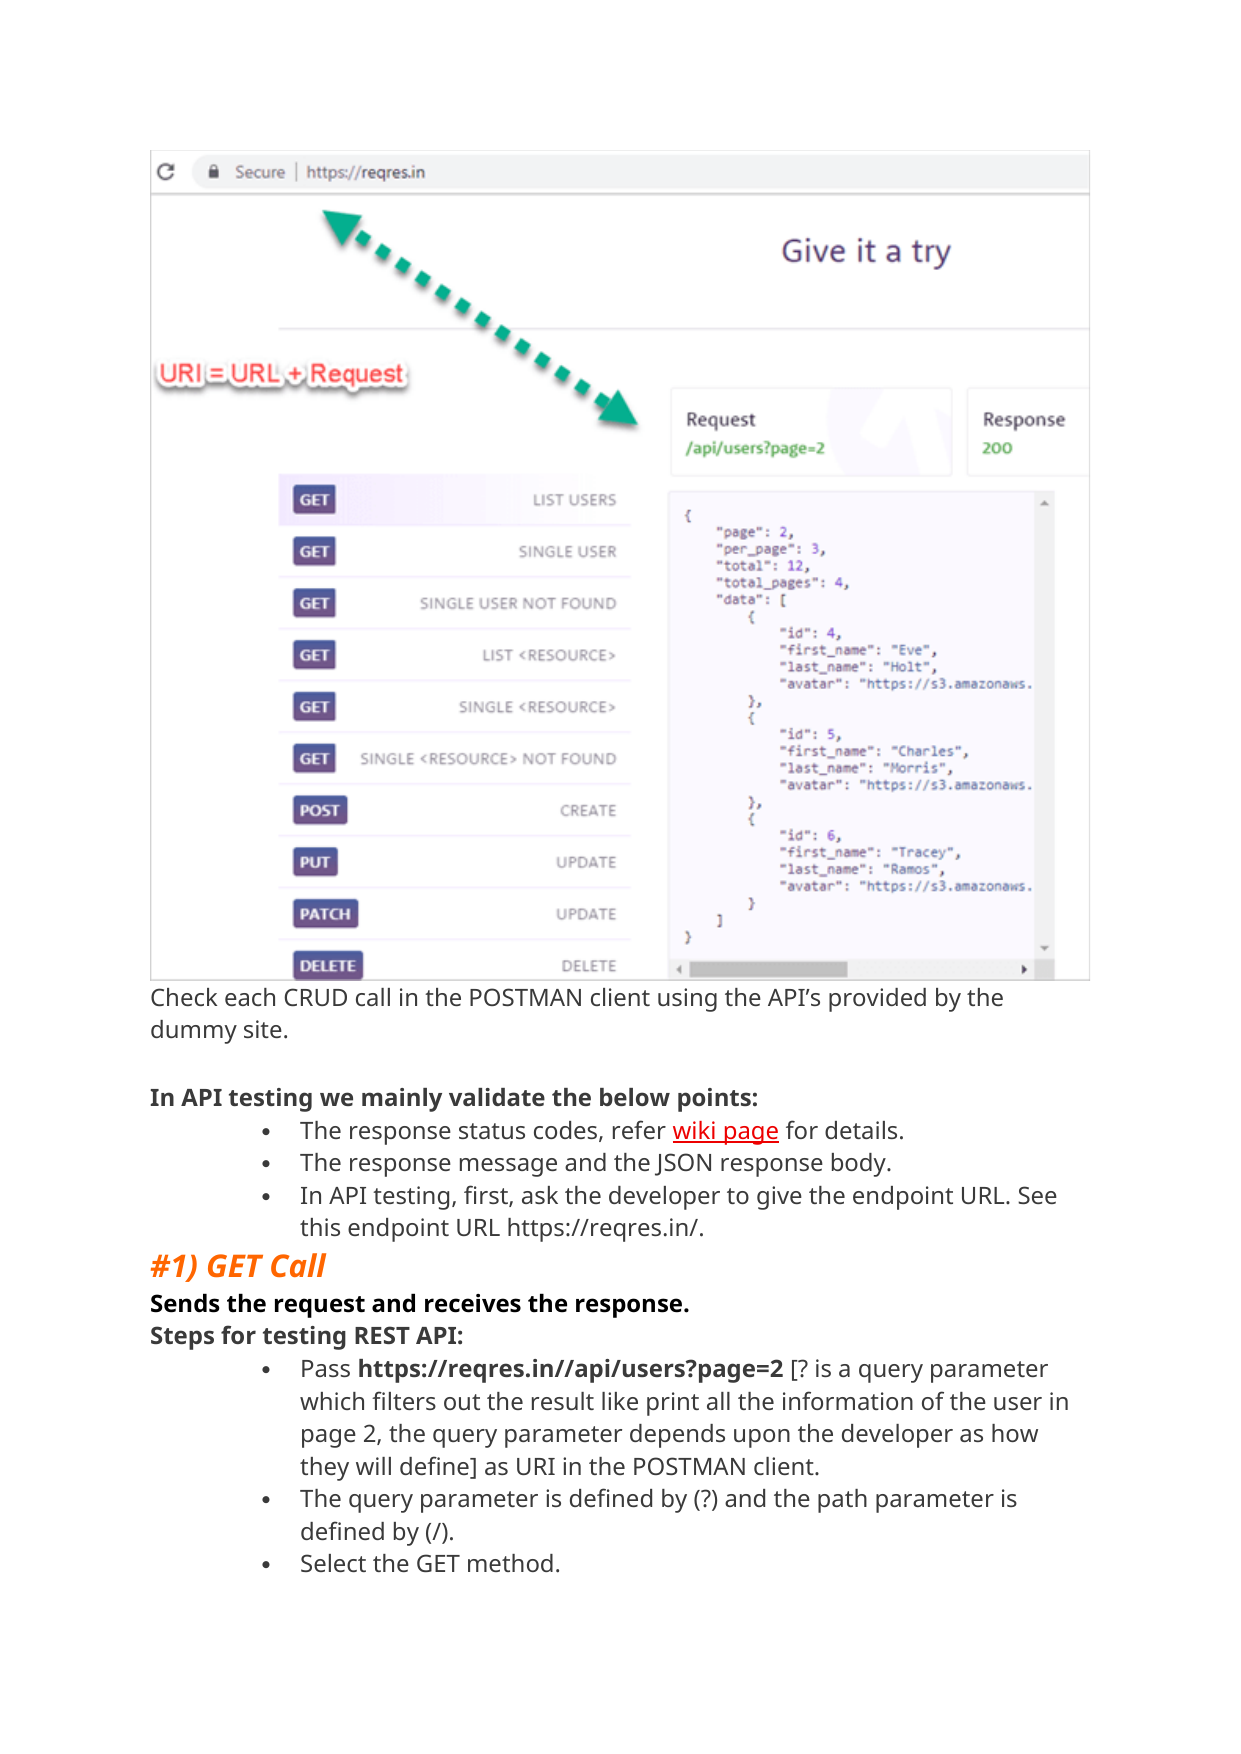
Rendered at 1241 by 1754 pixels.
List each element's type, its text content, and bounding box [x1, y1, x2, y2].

text Sends the request and receives the response. [150, 1286, 1090, 1319]
list The query parameter is defined by (?) and the path parameter is defined by (/). [262, 1482, 1090, 1547]
list Pass https://reqres.in//api/users?page=2 [? is a query parameter which filters out the result like print all the information of the user in page 2, the query parameter depends upon the developer as how they will define] as URI in the POSTMAN client. [262, 1352, 1090, 1482]
list In API testing, first, ask the developer to give the endpoint URL. See this endpoint URL https://reqres.in/. [262, 1179, 1090, 1244]
subtitle #1) GET Call [150, 1244, 1090, 1286]
text In API testing we mainly validate the below points: [150, 1081, 1090, 1113]
list The response status codes, refer wiki page for details. [262, 1113, 1090, 1146]
picture [150, 150, 1091, 981]
text Check each CRUD call in the POSTMAN client using the API’s provided by the dummy site. [150, 981, 1090, 1046]
list The response message and the JSON response body. [262, 1146, 1090, 1179]
text Steps for testing REST API: [150, 1319, 1090, 1352]
list Select the GET method. [262, 1547, 1090, 1580]
